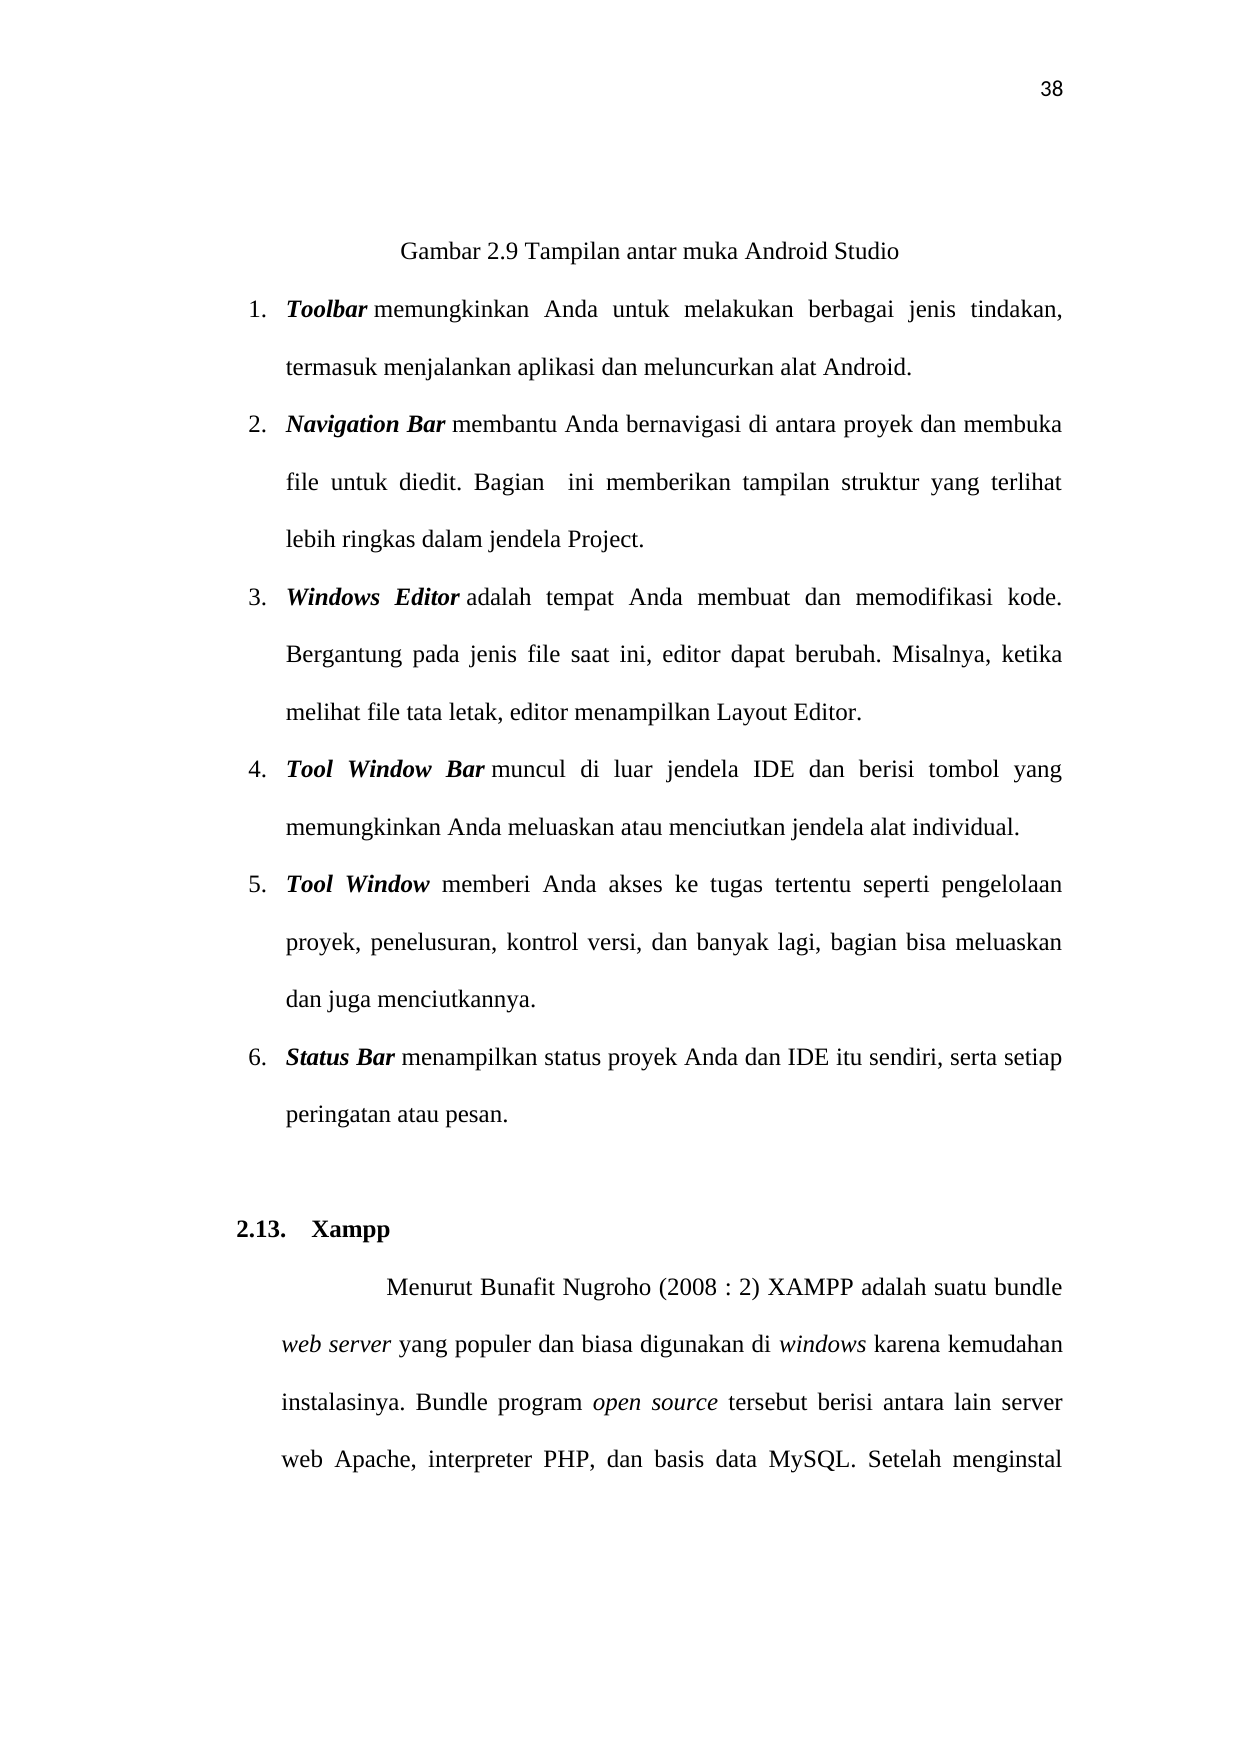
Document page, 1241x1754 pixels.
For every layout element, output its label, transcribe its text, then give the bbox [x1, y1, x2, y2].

list Tool Window Bar muncul di luar jendela IDE dan berisi tombol yang memungkinkan Anda meluaskan atau menciutkan jendela alat individual. [248, 754, 1063, 840]
list Status Bar menampilkan status proyek Anda dan IDE itu sendiri, serta setiap peringatan atau pesan. [248, 1042, 1063, 1128]
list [281, 1272, 1063, 1473]
list Toolbar memungkinkan Anda untuk melakukan berbagai jenis tindakan, termasuk menjalankan aplikasi dan meluncurkan alat Android. [248, 294, 1063, 380]
list Windows Editor adalah tempat Anda membuat dan memodifikasi kode. Bergantung pada jenis file saat ini, editor dapat berubah. Misalnya, ketika melihat file tata letak, editor menampilkan Layout Editor. [248, 582, 1063, 725]
list Tool Window memberi Anda akses ke tugas tertentu seperti pengelolaan proyek, penelusuran, kontrol versi, dan banyak lagi, bagian bisa meluaskan dan juga menciutkannya. [248, 869, 1063, 1013]
list Navigation Bar membantu Anda bernavigasi di antara proyek dan membuka file untuk diedit. Bagian ini memberikan tampilan struktur yang terlihat lebih ringkas dalam jendela Project. [248, 409, 1063, 553]
text Gambar 2.9 Tampilan antar muka Android Studio [236, 236, 1063, 265]
list Xampp [236, 1214, 1063, 1243]
